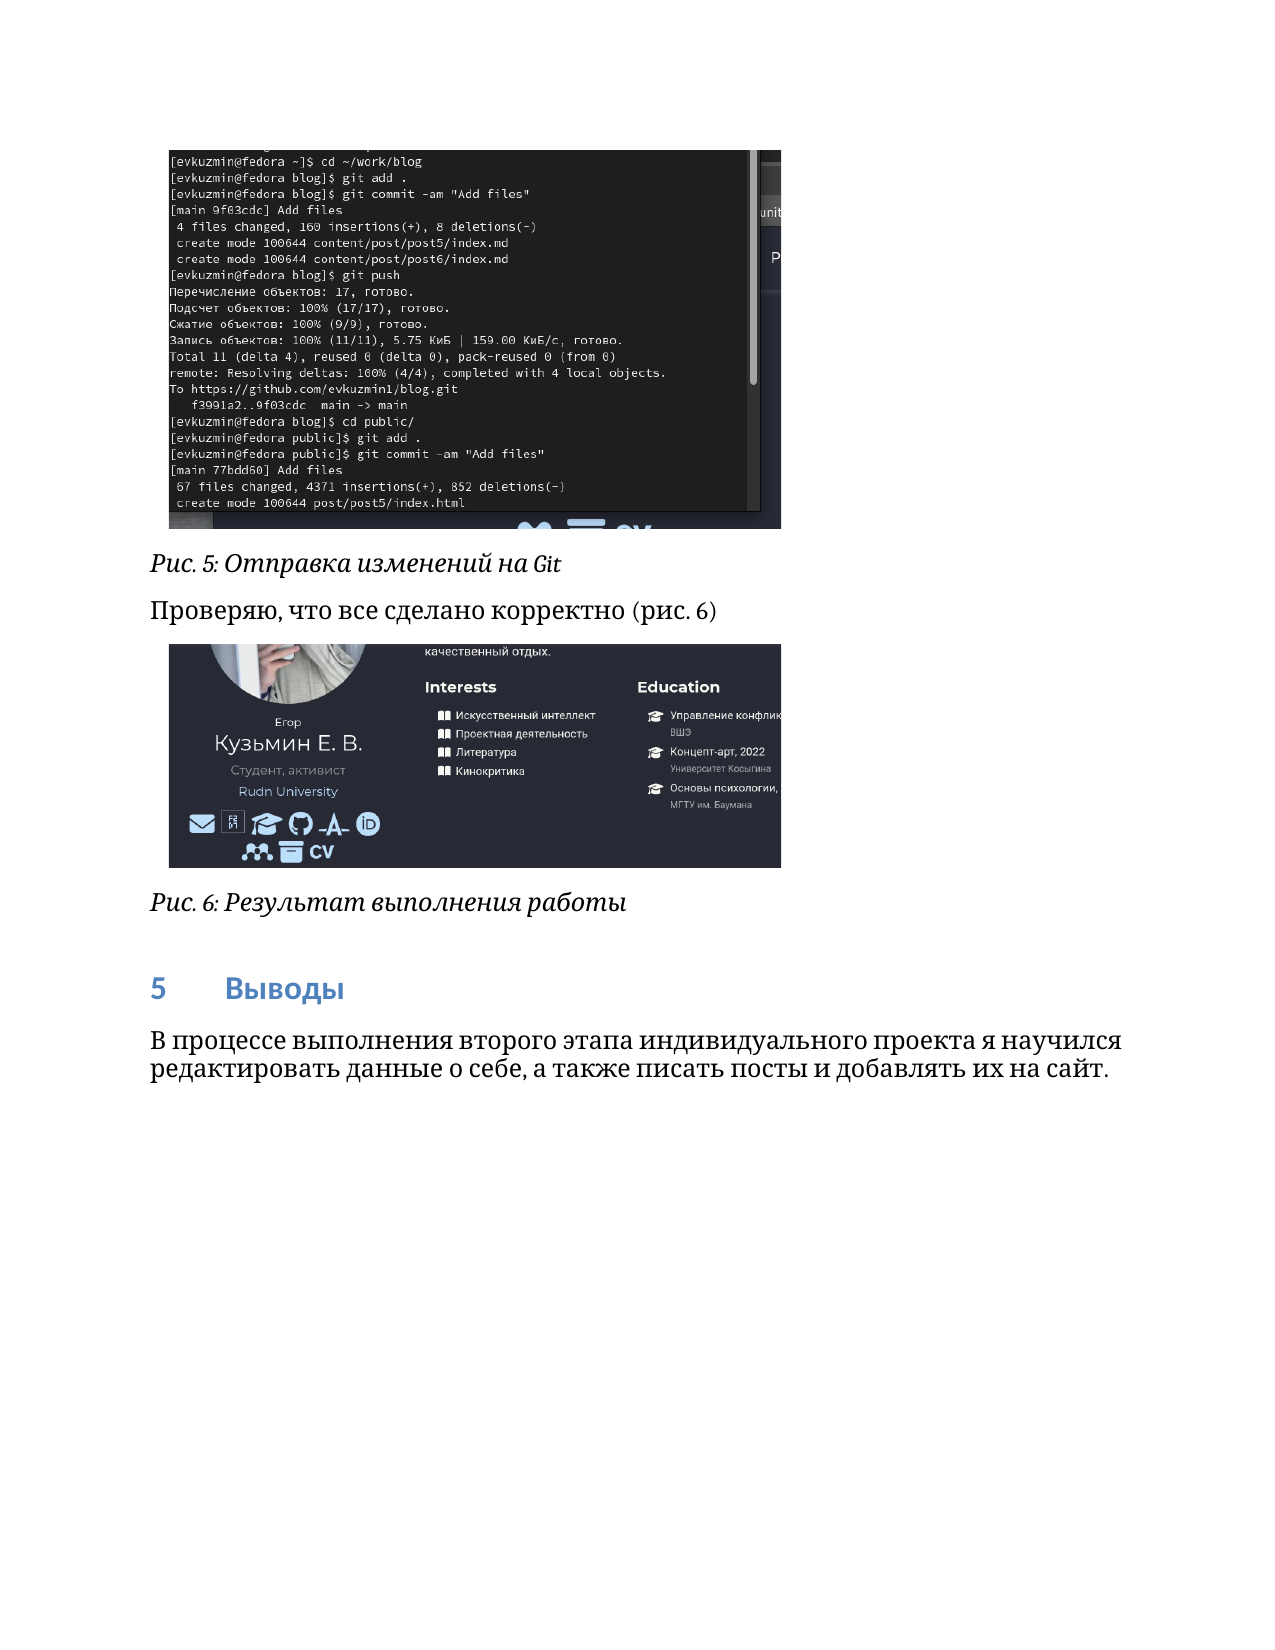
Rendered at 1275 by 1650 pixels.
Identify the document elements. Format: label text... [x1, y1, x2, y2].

picture [168, 150, 782, 529]
text В процессе выполнения второго этапа индивидуального проекта я научился редактировать данные о себе, а также писать посты и добавлять их на сайт. [150, 1027, 1125, 1084]
text Проверяю, что все сделано корректно (рис. 6) [150, 597, 1125, 626]
text Рис. 5: Отправка изменений на Git [150, 549, 1125, 578]
subtitle 5 Выводы [150, 967, 1125, 1008]
picture [168, 644, 782, 868]
text Рис. 6: Результат выполнения работы [150, 888, 1125, 917]
